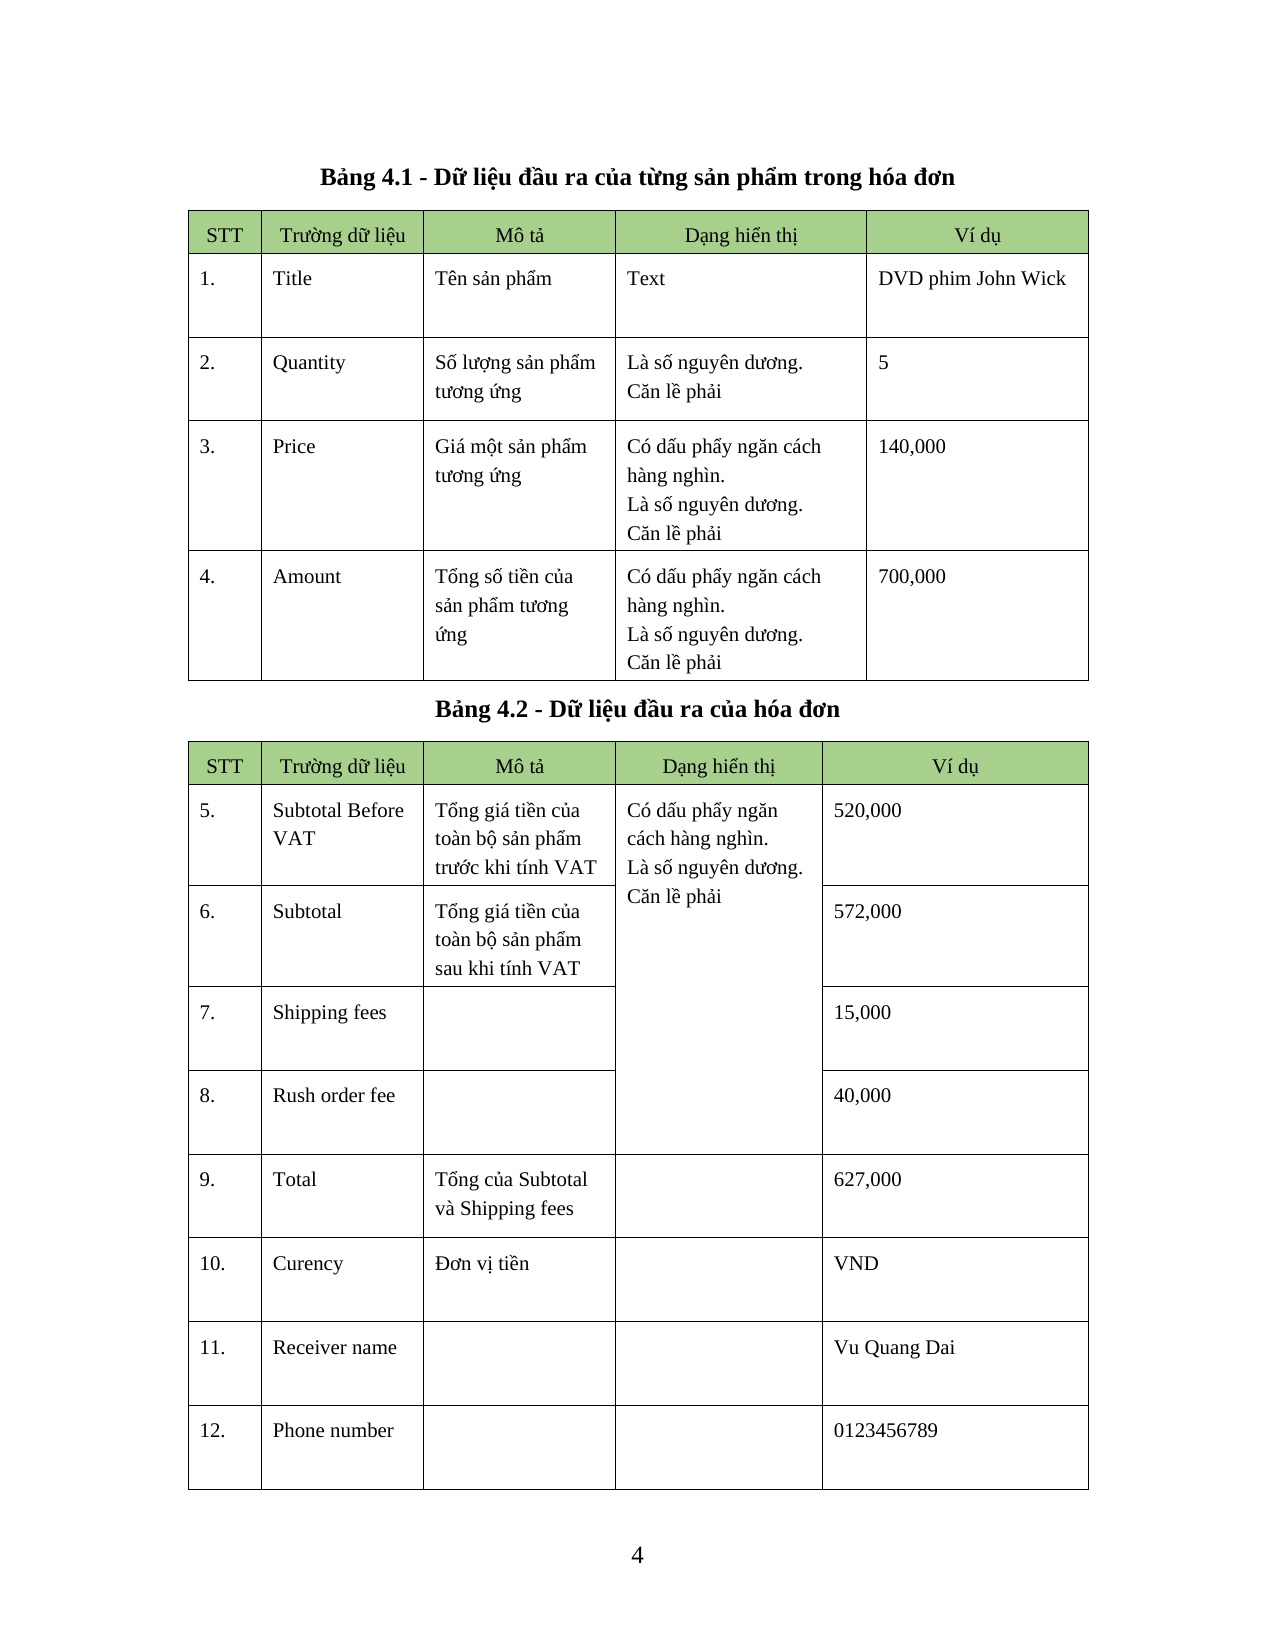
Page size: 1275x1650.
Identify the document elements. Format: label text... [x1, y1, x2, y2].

table_cell Tổng giá tiền của toàn bộ sản phẩm trước khi tính VAT [424, 785, 615, 885]
table_cell Curency [262, 1238, 423, 1321]
table_cell 140,000 [867, 421, 1088, 550]
table_cell Có dấu phẩy ngăn cách hàng nghìn. Là số nguyên dương. Căn lề phải [616, 551, 866, 680]
table_cell [189, 987, 261, 1070]
table_header STT [189, 211, 261, 253]
table_cell [189, 1155, 261, 1237]
table_cell [424, 1322, 615, 1405]
table_cell Amount [262, 551, 423, 680]
table_cell 0123456789 [823, 1406, 1088, 1488]
table_cell [616, 1406, 822, 1488]
table_header Mô tả [424, 211, 615, 253]
table_cell [189, 1238, 261, 1321]
table_cell [189, 421, 261, 550]
table_cell 572,000 [823, 886, 1088, 986]
table_cell Quantity [262, 338, 423, 420]
table_header Ví dụ [867, 211, 1088, 253]
table_header Dạng hiển thị [616, 211, 866, 253]
table_cell [189, 254, 261, 337]
table_cell Tổng số tiền của sản phẩm tương ứng [424, 551, 615, 680]
table_cell Receiver name [262, 1322, 423, 1405]
table_header STT [189, 742, 261, 784]
table_cell Rush order fee [262, 1071, 423, 1153]
table_cell [189, 551, 261, 680]
table_cell 5 [867, 338, 1088, 420]
table_cell [189, 1322, 261, 1405]
table_cell Có dấu phẩy ngăn cách hàng nghìn. Là số nguyên dương. Căn lề phải [616, 421, 866, 550]
table_cell [189, 338, 261, 420]
table_cell Title [262, 254, 423, 337]
table_header Trường dữ liệu [262, 742, 423, 784]
table_cell [616, 1155, 822, 1237]
table_cell Tên sản phẩm [424, 254, 615, 337]
table_header Dạng hiển thị [616, 742, 822, 784]
table_cell [616, 1238, 822, 1321]
table_header Ví dụ [823, 742, 1088, 784]
text Bảng 4.2 - Dữ liệu đầu ra của hóa đơn [187, 694, 1087, 722]
table_cell Price [262, 421, 423, 550]
table_cell Vu Quang Dai [823, 1322, 1088, 1405]
table_cell [189, 1406, 261, 1488]
table_cell [189, 886, 261, 986]
table_cell Là số nguyên dương. Căn lề phải [616, 338, 866, 420]
table_cell Total [262, 1155, 423, 1237]
table_cell Số lượng sản phẩm tương ứng [424, 338, 615, 420]
table_cell Subtotal [262, 886, 423, 986]
table_cell 700,000 [867, 551, 1088, 680]
table_cell Phone number [262, 1406, 423, 1488]
table_cell [189, 1071, 261, 1153]
table_cell [424, 1071, 615, 1153]
table_cell 627,000 [823, 1155, 1088, 1237]
table_cell Shipping fees [262, 987, 423, 1070]
table_cell 15,000 [823, 987, 1088, 1070]
table_header Trường dữ liệu [262, 211, 423, 253]
table_cell Có dấu phẩy ngăn cách hàng nghìn. Là số nguyên dương. Căn lề phải [616, 785, 822, 1153]
table_cell Tổng giá tiền của toàn bộ sản phẩm sau khi tính VAT [424, 886, 615, 986]
table_cell 520,000 [823, 785, 1088, 885]
table_cell Tổng của Subtotal và Shipping fees [424, 1155, 615, 1237]
table_cell [424, 987, 615, 1070]
table_cell Text [616, 254, 866, 337]
table_cell 40,000 [823, 1071, 1088, 1153]
table_header Mô tả [424, 742, 615, 784]
table_cell [189, 785, 261, 885]
table_cell [424, 1406, 615, 1488]
table_cell [616, 1322, 822, 1405]
table_cell Subtotal Before VAT [262, 785, 423, 885]
table_cell VND [823, 1238, 1088, 1321]
table_cell Giá một sản phẩm tương ứng [424, 421, 615, 550]
text Bảng 4.1 - Dữ liệu đầu ra của từng sản phẩm trong hóa đơn [187, 162, 1087, 191]
table_cell Đơn vị tiền [424, 1238, 615, 1321]
table_cell DVD phim John Wick [867, 254, 1088, 337]
